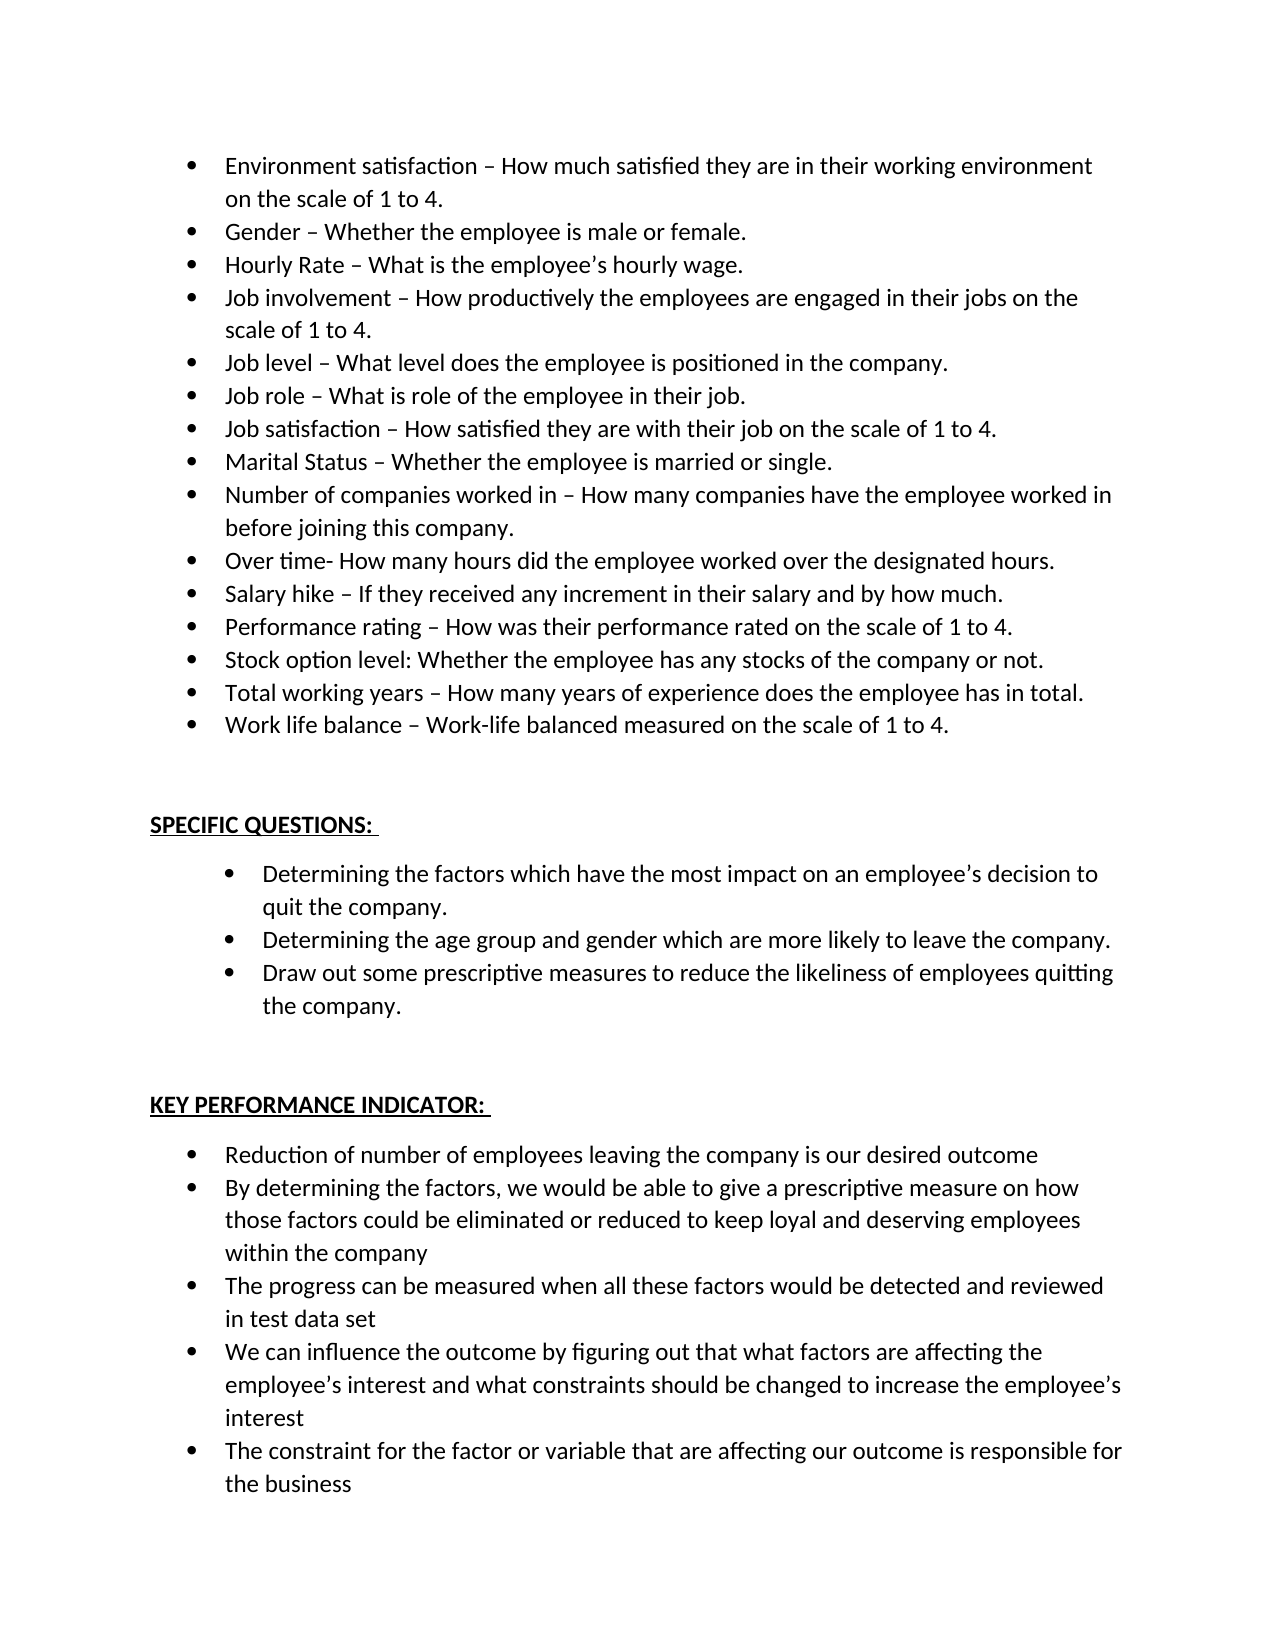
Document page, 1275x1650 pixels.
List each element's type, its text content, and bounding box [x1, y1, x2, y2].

text SPECIFIC QUESTIONS: [150, 809, 1125, 839]
list Determining the age group and gender which are more likely to leave the company. [225, 924, 1125, 955]
list Over time- How many hours did the employee worked over the designated hours. [187, 545, 1125, 576]
list Stock option level: Whether the employee has any stocks of the company or not. [187, 644, 1125, 674]
list Total working years – How many years of experience does the employee has in total. [187, 677, 1125, 707]
list Job role – What is role of the employee in their job. [187, 380, 1125, 411]
list Hourly Rate – What is the employee’s hourly wage. [187, 249, 1125, 279]
list Job level – What level does the employee is positioned in the company. [187, 347, 1125, 378]
list Work life balance – Work-life balanced measured on the scale of 1 to 4. [187, 709, 1125, 740]
list Draw out some prescriptive measures to reduce the likeliness of employees quitting the company. [225, 957, 1125, 1021]
list By determining the factors, we would be able to give a prescriptive measure on how those factors could be eliminated or reduced to keep loyal and deserving employees within the company [187, 1172, 1125, 1268]
list Marital Status – Whether the employee is married or single. [187, 446, 1125, 477]
list Salary hike – If they received any increment in their salary and by how much. [187, 578, 1125, 608]
list Number of companies worked in – How many companies have the employee worked in before joining this company. [187, 479, 1125, 543]
list Job satisfaction – How satisfied they are with their job on the scale of 1 to 4. [187, 413, 1125, 444]
list Job involvement – How productively the employees are engaged in their jobs on the scale of 1 to 4. [187, 282, 1125, 345]
text KEY PERFORMANCE INDICATOR: [150, 1089, 1125, 1120]
list Reduction of number of employees leaving the company is our desired outcome [187, 1139, 1125, 1169]
list We can influence the outcome by figuring out that what factors are affecting the employee’s interest and what constraints should be changed to increase the employee’s interest [187, 1336, 1125, 1433]
list The constraint for the factor or variable that are affecting our outcome is responsible for the business [187, 1435, 1125, 1498]
list The progress can be measured when all these factors would be detected and reviewed in test data set [187, 1270, 1125, 1334]
list Determining the factors which have the most impact on an employee’s decision to quit the company. [225, 858, 1125, 922]
list Environment satisfaction – How much satisfied they are in their working environment on the scale of 1 to 4. [187, 150, 1125, 213]
list Performance rating – How was their performance rated on the scale of 1 to 4. [187, 611, 1125, 641]
list Gender – Whether the employee is male or female. [187, 216, 1125, 246]
